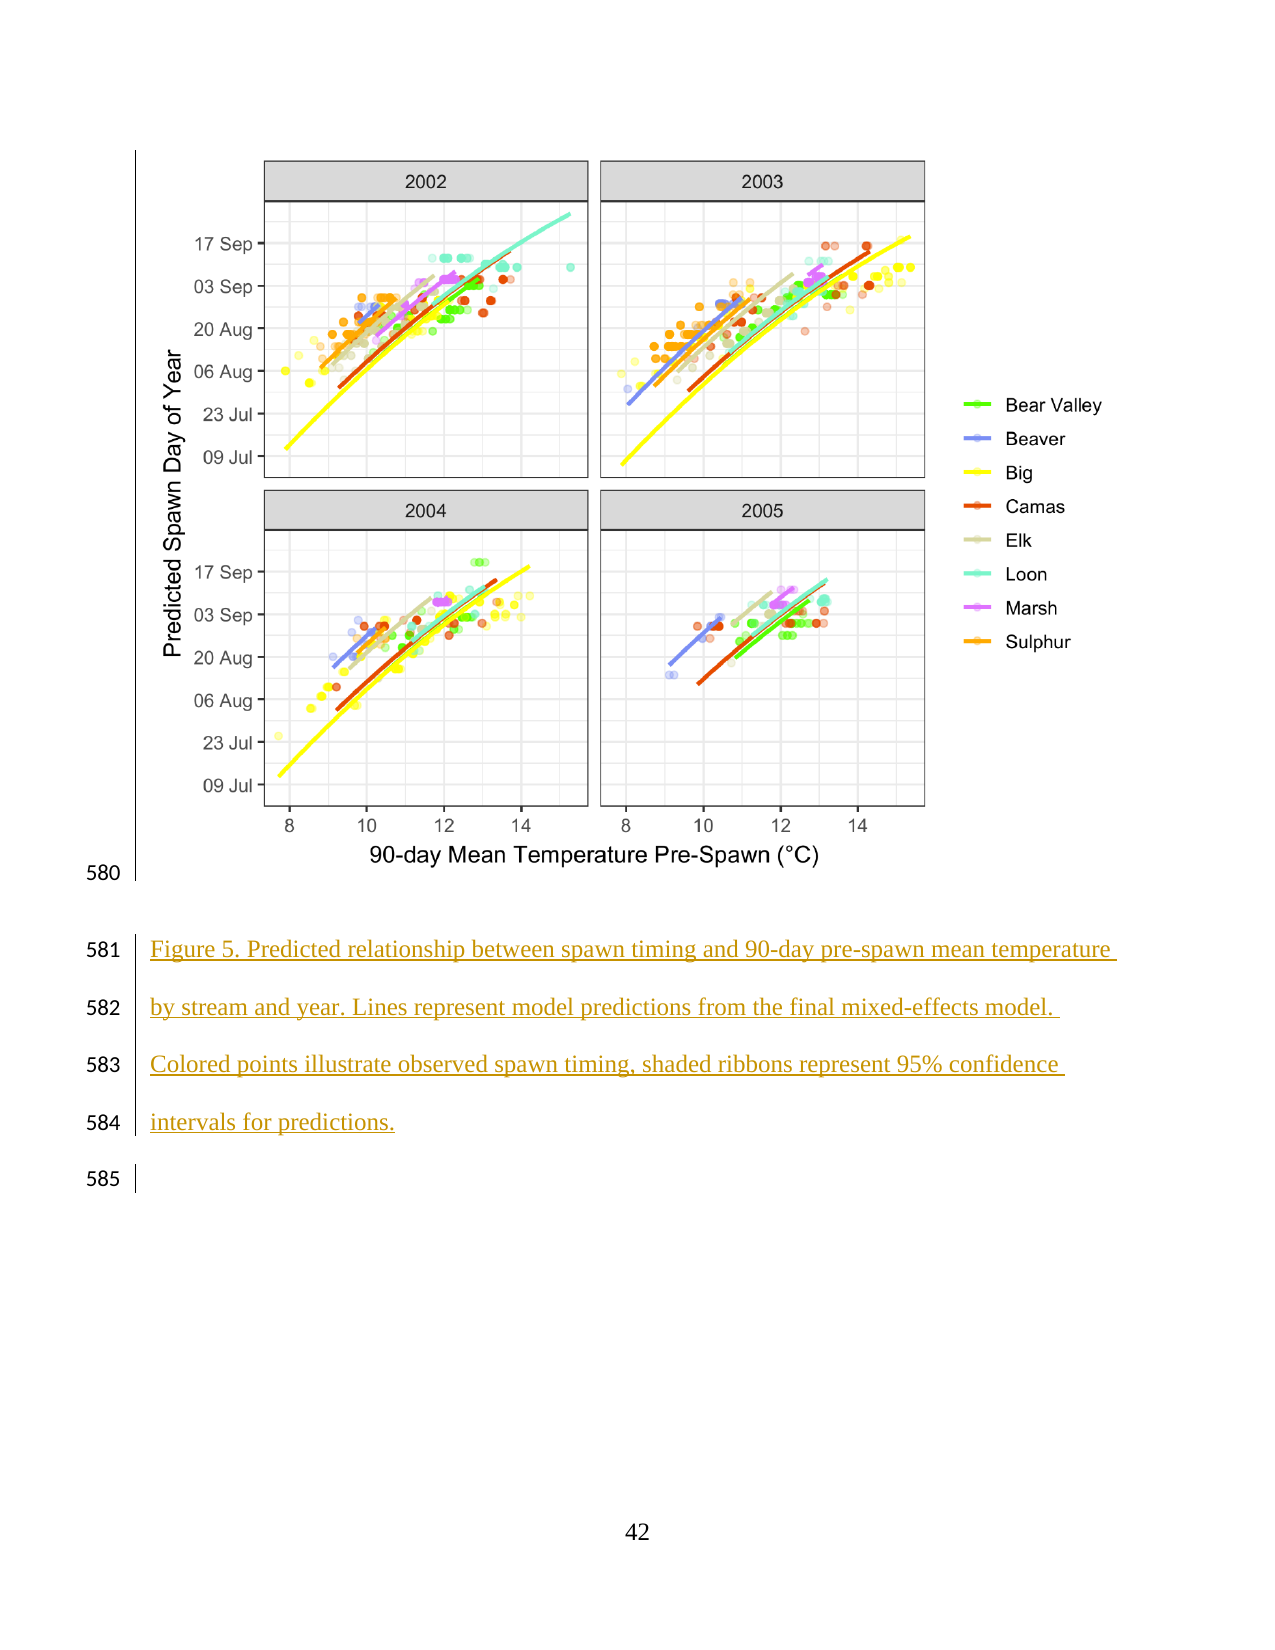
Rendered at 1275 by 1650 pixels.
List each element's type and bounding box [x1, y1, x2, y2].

picture [150, 150, 1124, 881]
